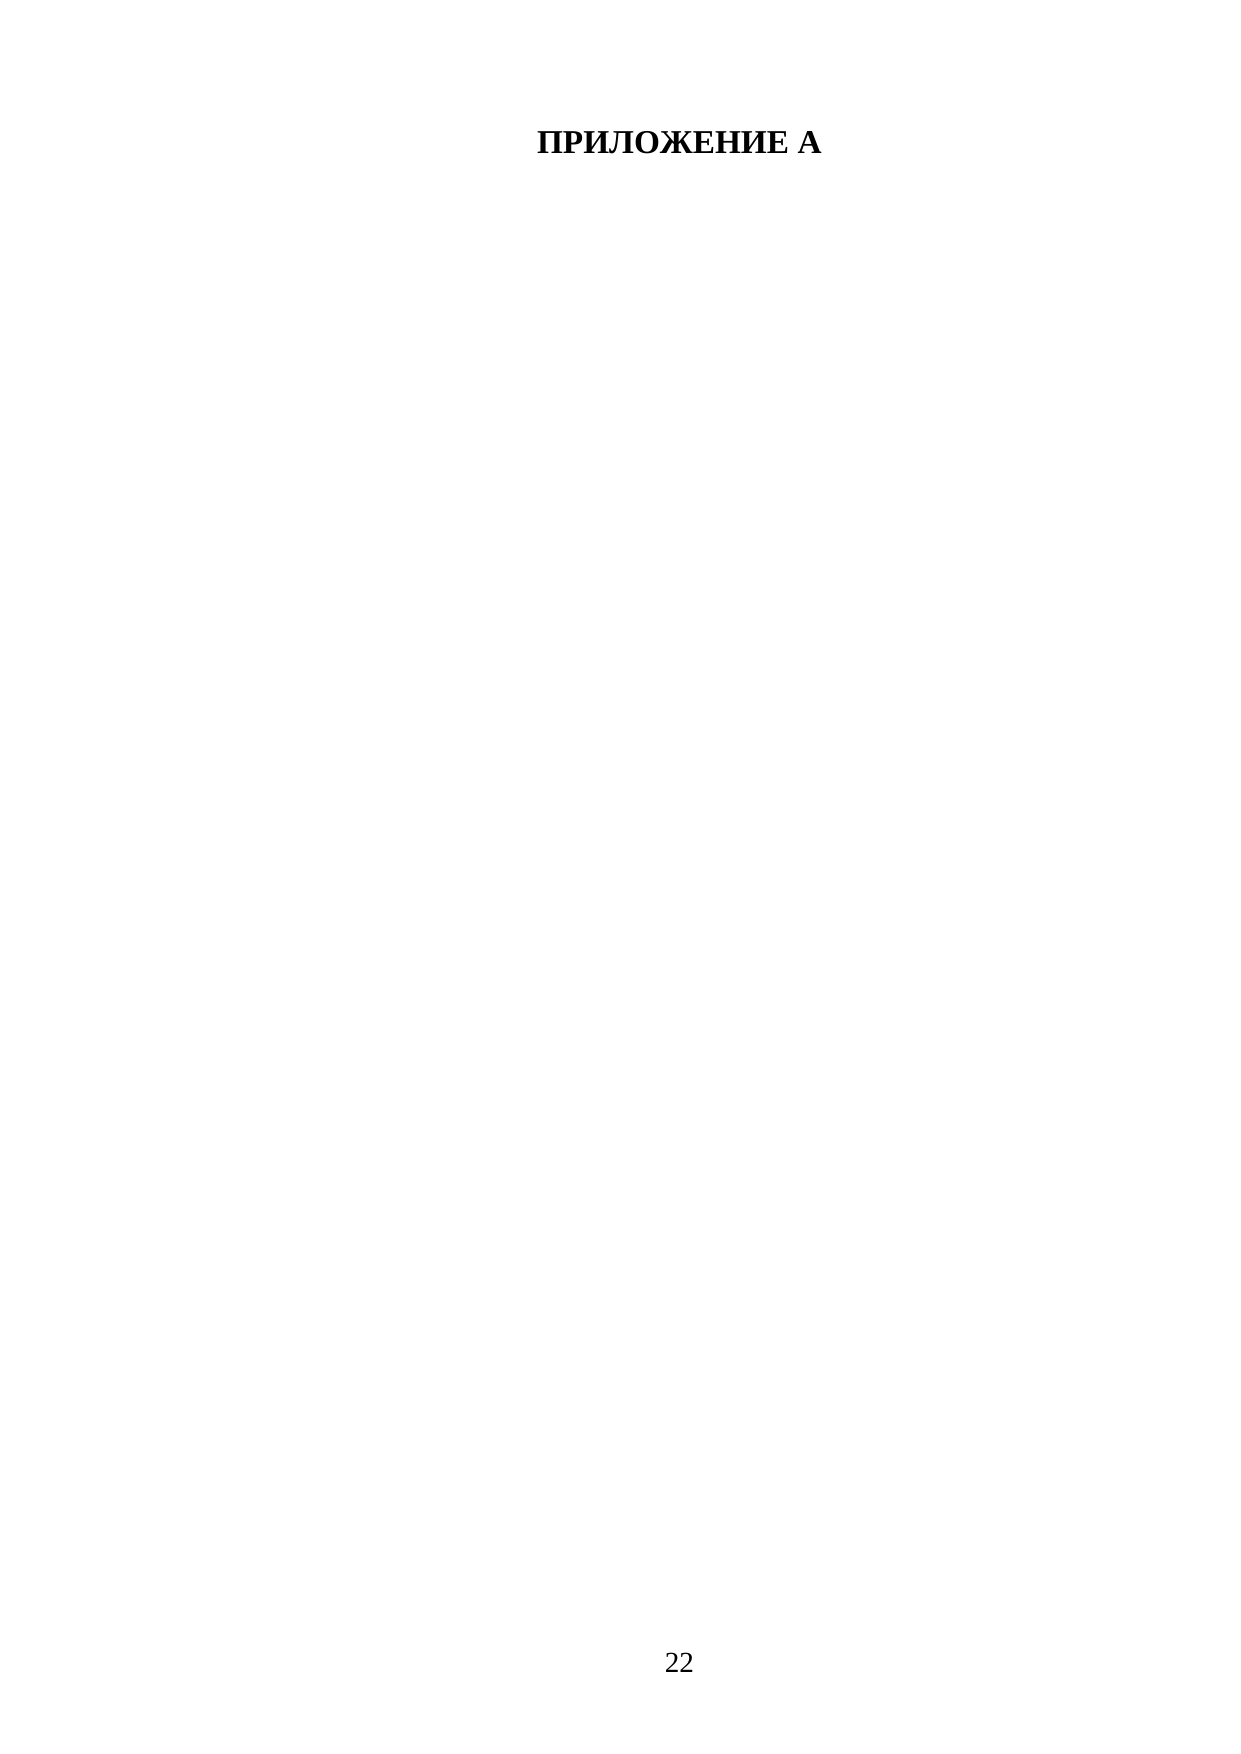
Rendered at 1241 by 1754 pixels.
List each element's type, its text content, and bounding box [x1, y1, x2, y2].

text ПРИЛОЖЕНИЕ А [177, 122, 1181, 161]
